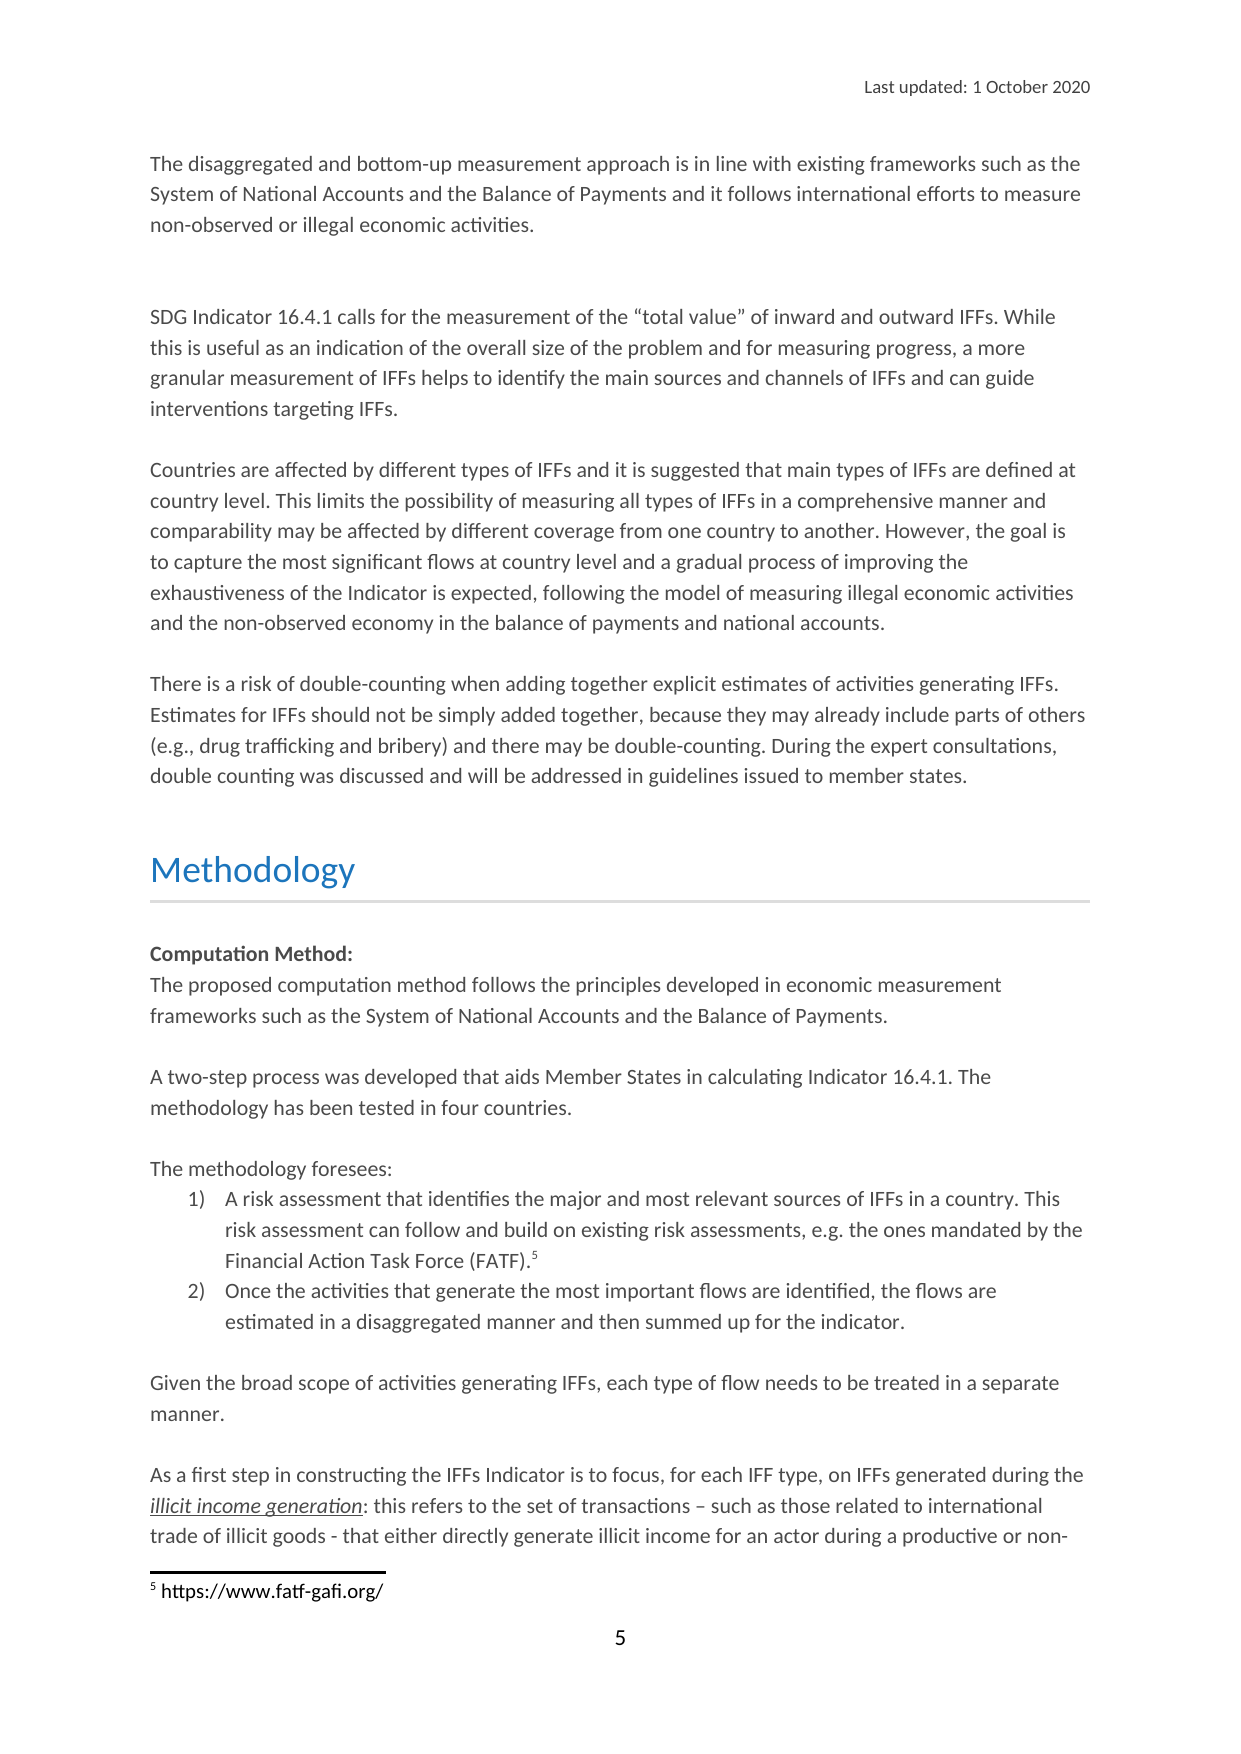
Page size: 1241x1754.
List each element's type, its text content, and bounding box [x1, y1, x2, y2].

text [150, 1461, 1090, 1549]
text Given the broad scope of activities generating IFFs, each type of flow needs to be treated in a separate manner. [150, 1369, 1090, 1427]
text Countries are affected by different types of IFFs and it is suggested that main types of IFFs are defined at country level. This limits the possibility of measuring all types of IFFs in a comprehensive manner and comparability may be affected by different coverage from one country to another. However, the goal is to capture the most significant flows at country level and a gradual process of improving the exhaustiveness of the Indicator is expected, following the model of measuring illegal economic activities and the non-observed economy in the balance of payments and national accounts. [150, 456, 1090, 636]
text SDG Indicator 16.4.1 calls for the measurement of the “total value” of inward and outward IFFs. While this is useful as an indication of the overall size of the problem and for measuring progress, a more granular measurement of IFFs helps to identify the main sources and channels of IFFs and can guide interventions targeting IFFs. [150, 303, 1090, 422]
text Computation Method: [150, 941, 1090, 967]
text The disaggregated and bottom-up measurement approach is in line with existing frameworks such as the System of National Accounts and the Balance of Payments and it follows international efforts to measure non-observed or illegal economic activities. [150, 150, 1090, 238]
list A risk assessment that identifies the major and most relevant sources of IFFs in a country. This risk assessment can follow and build on existing risk assessments, e.g. the ones mandated by the Financial Action Task Force (FATF). [187, 1186, 1090, 1273]
text Methodology [150, 846, 1090, 900]
text A two-step process was developed that aids Member States in calculating Indicator 16.4.1. The methodology has been tested in four countries. [150, 1063, 1090, 1120]
text The proposed computation method follows the principles developed in economic measurement frameworks such as the System of National Accounts and the Balance of Payments. [150, 971, 1090, 1028]
list Once the activities that generate the most important flows are identified, the flows are estimated in a disaggregated manner and then summed up for the indicator. [187, 1277, 1090, 1335]
text The methodology foresees: [150, 1155, 1090, 1182]
text There is a risk of double-counting when adding together explicit estimates of activities generating IFFs. Estimates for IFFs should not be simply added together, because they may already include parts of others (e.g., drug trafficking and bribery) and there may be double-counting. During the expert consultations, double counting was discussed and will be addressed in guidelines issued to member states. [150, 671, 1090, 789]
